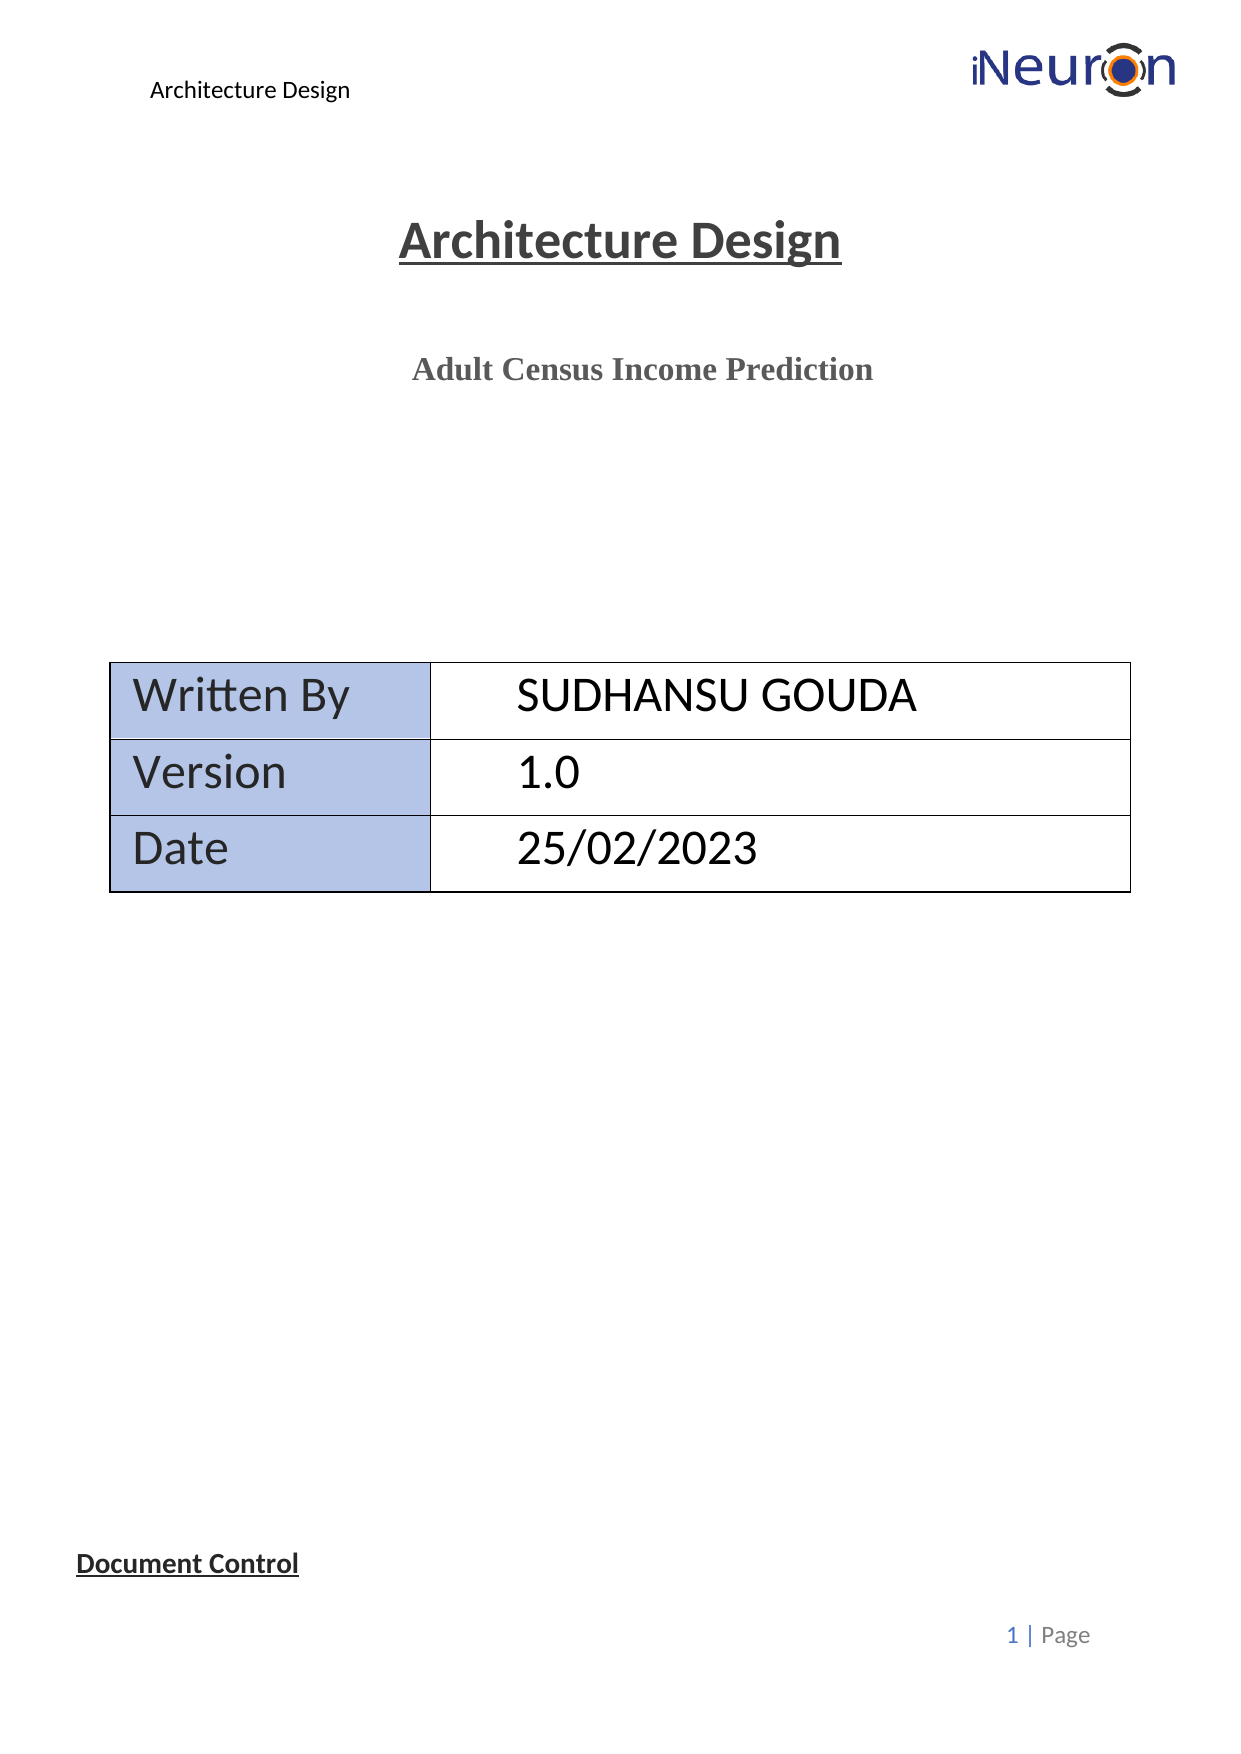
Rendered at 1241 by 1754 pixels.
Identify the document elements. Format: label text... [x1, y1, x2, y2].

picture [972, 42, 1175, 97]
text Architecture Design [150, 206, 1090, 272]
text Document Control [76, 1545, 1090, 1581]
table_cell Date [111, 816, 430, 891]
table_header SUDHANSU GOUDA [431, 663, 1130, 738]
text Adult Census Income Prediction [150, 349, 1135, 387]
table_header Written By [111, 663, 430, 738]
table_cell 1.0 [431, 740, 1130, 815]
table_cell Version [111, 740, 430, 815]
table_cell 25/02/2023 [431, 816, 1130, 891]
